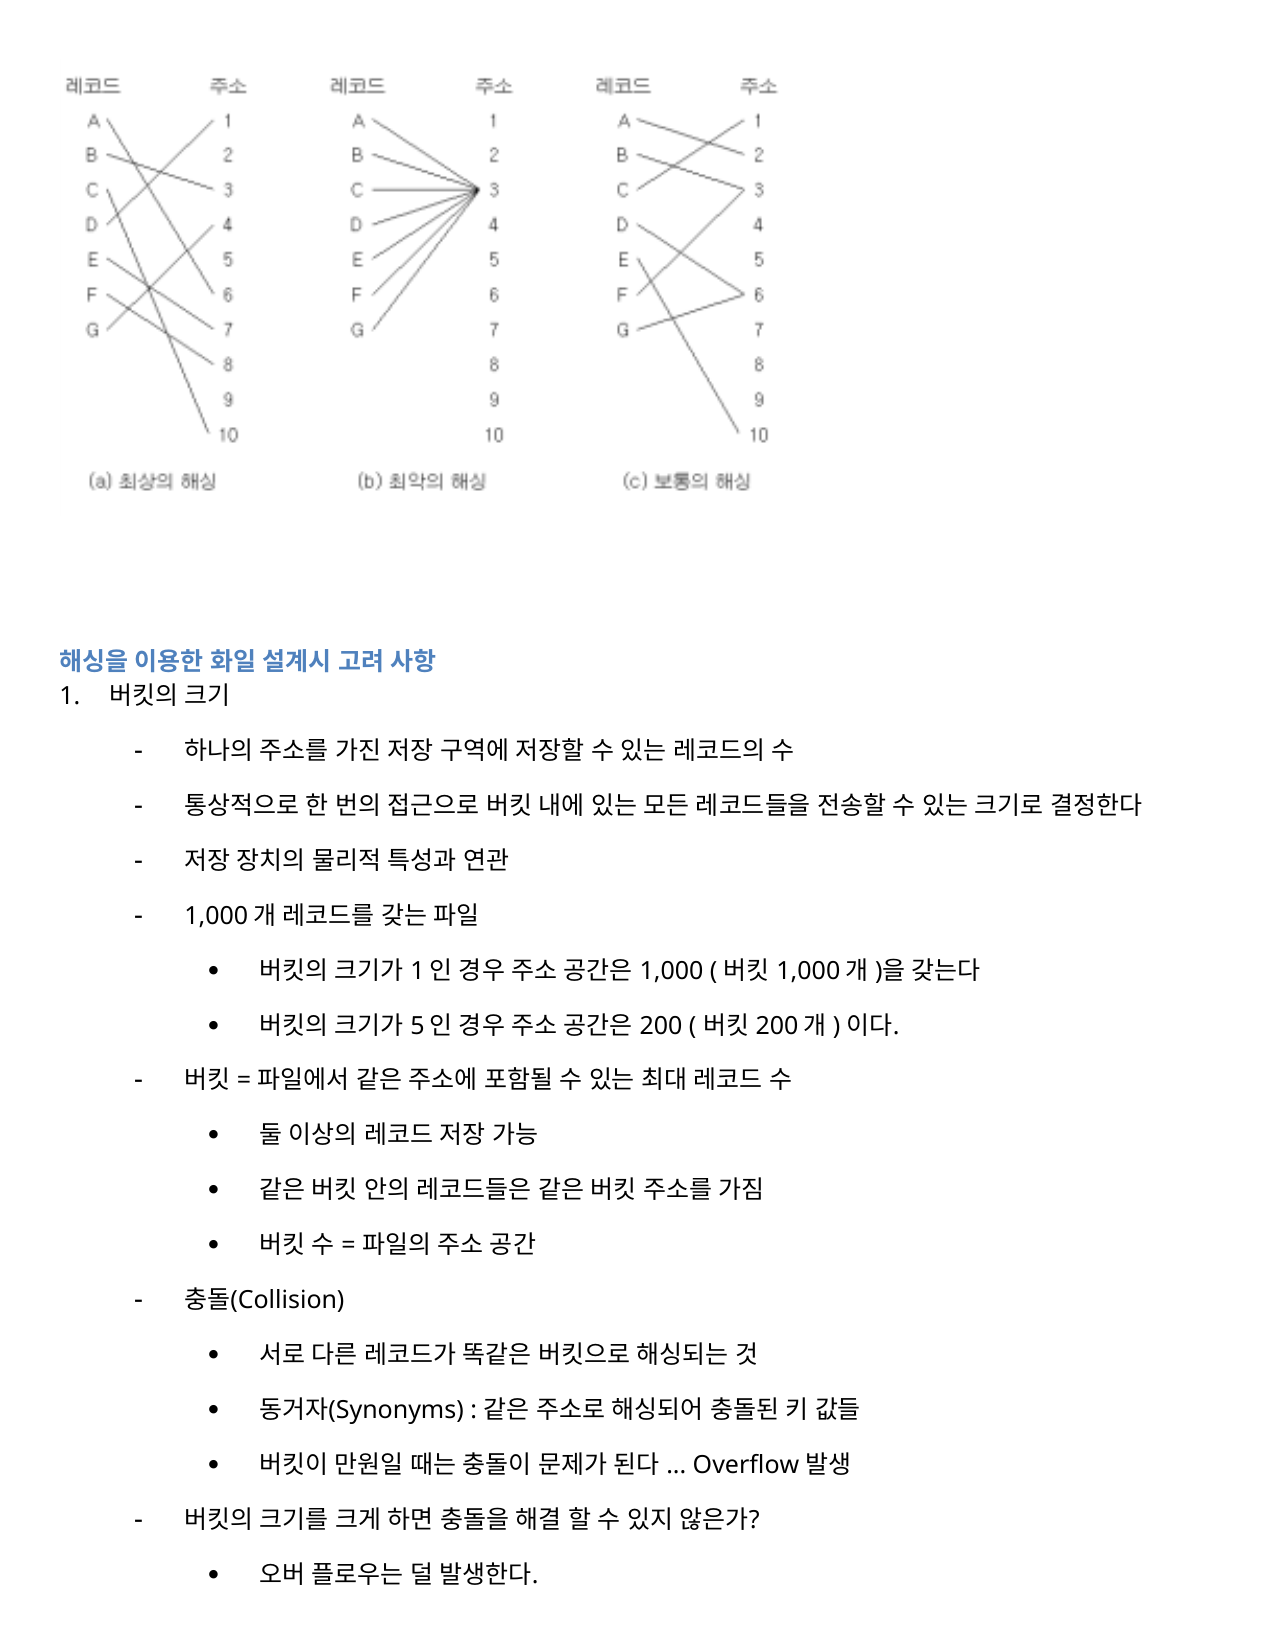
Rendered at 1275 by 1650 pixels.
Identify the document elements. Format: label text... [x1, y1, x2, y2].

subtitle 해싱을 이용한 화일 설계시 고려 사항 [59, 644, 1216, 678]
list 버킷의 크기가 5인 경우 주소 공간은 200 ( 버킷 200개 ) 이다. [209, 1007, 1216, 1041]
picture [59, 59, 787, 516]
list 통상적으로 한 번의 접근으로 버킷 내에 있는 모든 레코드들을 전송할 수 있는 크기로 결정한다 [134, 788, 1216, 822]
list 동거자(Synonyms) : 같은 주소로 해싱되어 충돌된 키 값들 [209, 1392, 1216, 1426]
list 같은 버킷 안의 레코드들은 같은 버킷 주소를 가짐 [209, 1172, 1216, 1206]
list 버킷 = 파일에서 같은 주소에 포함될 수 있는 최대 레코드 수 [134, 1062, 1216, 1096]
list 버킷의 크기를 크게 하면 충돌을 해결 할 수 있지 않은가? [134, 1501, 1216, 1535]
list 버킷 수 = 파일의 주소 공간 [209, 1227, 1216, 1261]
list 충돌(Collision) [134, 1282, 1216, 1316]
list 둘 이상의 레코드 저장 가능 [209, 1117, 1216, 1151]
list 버킷의 크기 [59, 678, 1216, 712]
list 버킷이 만원일 때는 충돌이 문제가 된다 ... Overflow 발생 [209, 1446, 1216, 1481]
list 1,000개 레코드를 갖는 파일 [134, 897, 1216, 932]
list 버킷의 크기가 1인 경우 주소 공간은 1,000 ( 버킷 1,000개 )을 갖는다 [209, 952, 1216, 986]
list 오버 플로우는 덜 발생한다. [209, 1556, 1216, 1590]
list 서로 다른 레코드가 똑같은 버킷으로 해싱되는 것 [209, 1337, 1216, 1371]
list 하나의 주소를 가진 저장 구역에 저장할 수 있는 레코드의 수 [134, 733, 1216, 767]
list 저장 장치의 물리적 특성과 연관 [134, 843, 1216, 877]
